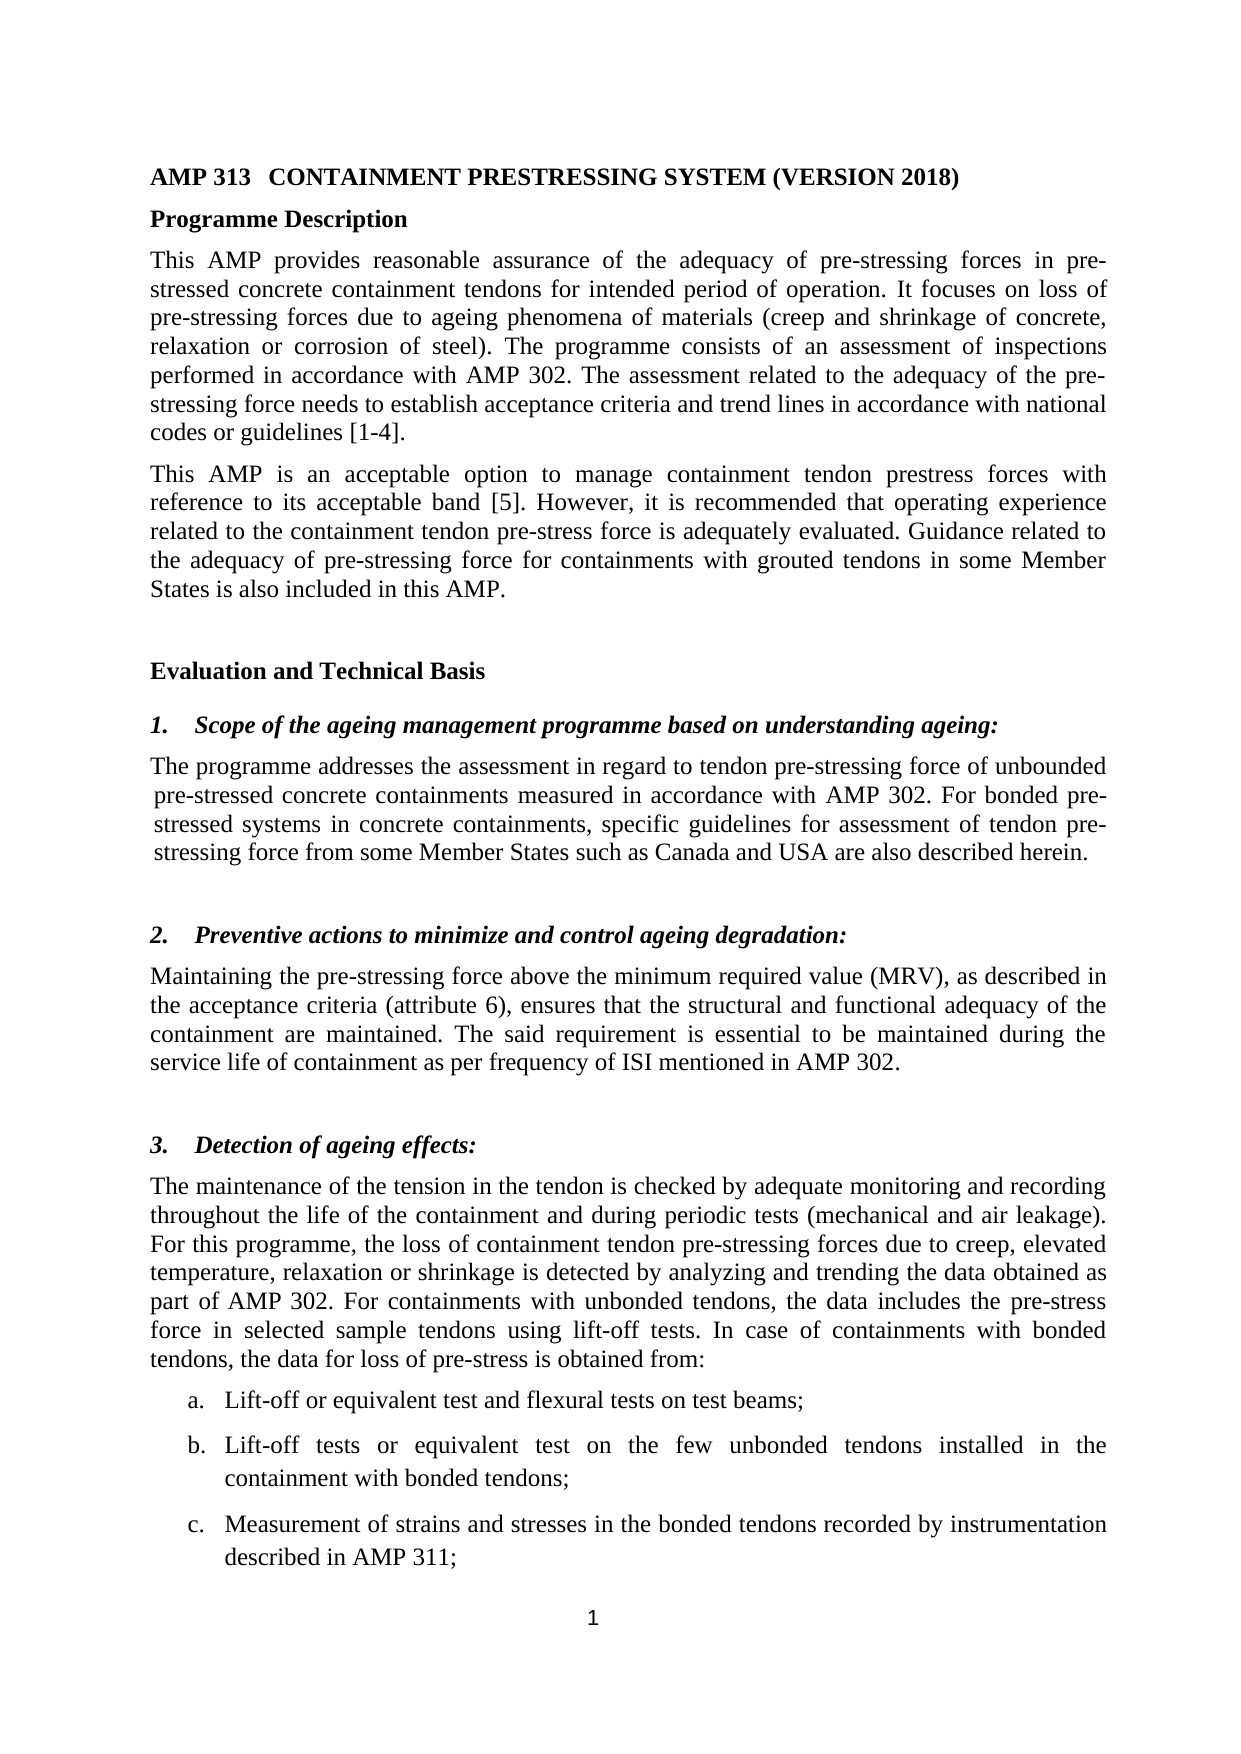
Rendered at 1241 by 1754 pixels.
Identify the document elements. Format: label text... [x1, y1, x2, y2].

list Measurement of strains and stresses in the bonded tendons recorded by instrumentation described in AMP 311; [187, 1509, 1107, 1571]
text 2. Preventive actions to minimize and control ageing degradation: [150, 920, 1107, 949]
text The maintenance of the tension in the tendon is checked by adequate monitoring and recording throughout the life of the containment and during periodic tests (mechanical and air leakage). For this programme, the loss of containment tendon pre-stressing forces due to creep, elevated temperature, relaxation or shrinkage is detected by analyzing and trending the data obtained as part of AMP 302. For containments with unbonded tendons, the data includes the pre-stress force in selected sample tendons using lift-off tests. In case of containments with bonded tendons, the data for loss of pre-stress is obtained from: [150, 1171, 1107, 1372]
text The programme addresses the assessment in regard to tendon pre-stressing force of unbounded pre-stressed concrete containments measured in accordance with AMP 302. For bonded pre-stressed systems in concrete containments, specific guidelines for assessment of tendon pre-stressing force from some Member States such as Canada and USA are also described herein. [150, 751, 1107, 866]
text 3. Detection of ageing effects: [150, 1130, 1107, 1159]
text This AMP provides reasonable assurance of the adequacy of pre-stressing forces in pre-stressed concrete containment tendons for intended period of operation. It focuses on loss of pre-stressing forces due to ageing phenomena of materials (creep and shrinkage of concrete, relaxation or corrosion of steel). The programme consists of an assessment of inspections performed in accordance with AMP 302. The assessment related to the adequacy of the pre-stressing force needs to establish acceptance criteria and trend lines in accordance with national codes or guidelines [1-4]. [150, 245, 1107, 446]
text Maintaining the pre-stressing force above the minimum required value (MRV), as described in the acceptance criteria (attribute 6), ensures that the structural and functional adequacy of the containment are maintained. The said requirement is essential to be maintained during the service life of containment as per frequency of ISI mentioned in AMP 302. [150, 961, 1107, 1076]
subtitle Evaluation and Technical Basis [150, 656, 1107, 685]
subtitle AMP 313 Containment Prestressing System (VERSION 2018) [150, 162, 1107, 191]
text This AMP is an acceptable option to manage containment tendon prestress forces with reference to its acceptable band [5]. However, it is recommended that operating experience related to the containment tendon pre-stress force is adequately evaluated. Guidance related to the adequacy of pre-stressing force for containments with grouted tendons in some Member States is also included in this AMP. [150, 459, 1107, 602]
list Lift-off or equivalent test and flexural tests on test beams; [187, 1385, 1107, 1414]
subtitle Programme Description [150, 204, 1107, 232]
list Lift-off tests or equivalent test on the few unbonded tendons installed in the containment with bonded tendons; [187, 1431, 1107, 1492]
text 1. Scope of the ageing management programme based on understanding ageing: [150, 710, 1107, 739]
